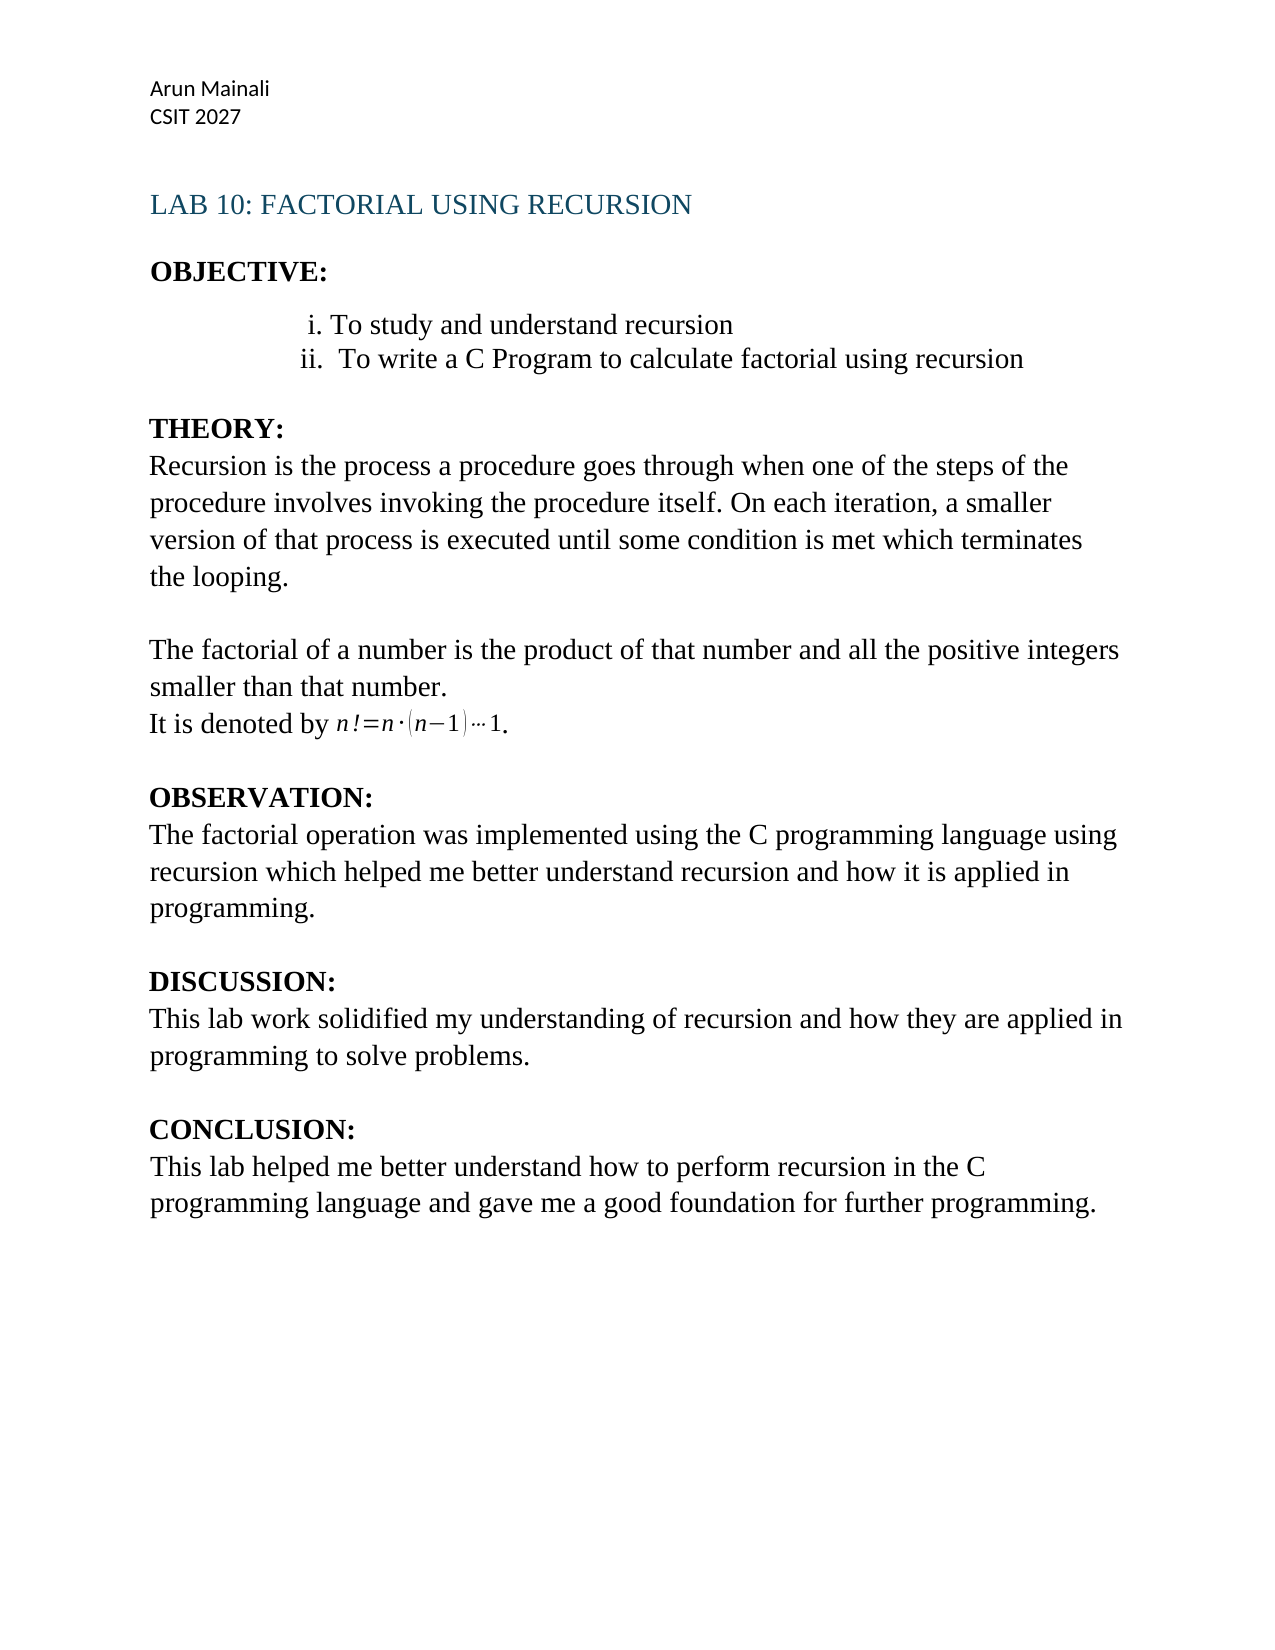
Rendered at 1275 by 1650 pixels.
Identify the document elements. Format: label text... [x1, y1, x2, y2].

text ii. To write a C Program to calculate factorial using recursion [150, 341, 1125, 374]
text CONCLUSION: [148, 1112, 1125, 1145]
text OBJECTIVE: [150, 254, 1125, 288]
text DISCUSSION: [148, 964, 1125, 998]
text It is denoted by . [148, 706, 1125, 740]
text OBSERVATION: [148, 780, 1125, 813]
subtitle LAB 10: FACTORIAL USING RECURSION [150, 187, 1125, 221]
text i. To study and understand recursion [225, 307, 1125, 341]
text This lab work solidified my understanding of recursion and how they are applied in programming to solve problems. [148, 1001, 1125, 1072]
text The factorial of a number is the product of that number and all the positive integers smaller than that number. [148, 632, 1125, 703]
text Recursion is the process a procedure goes through when one of the steps of the procedure involves invoking the procedure itself. On each iteration, a smaller version of that process is executed until some condition is met which terminates the looping. [148, 448, 1125, 592]
text The factorial operation was implemented using the C programming language using recursion which helped me better understand recursion and how it is applied in programming. [148, 817, 1125, 924]
text THEORY: [148, 411, 1125, 445]
text This lab helped me better understand how to perform recursion in the C programming language and gave me a good foundation for further programming. [150, 1149, 1125, 1218]
